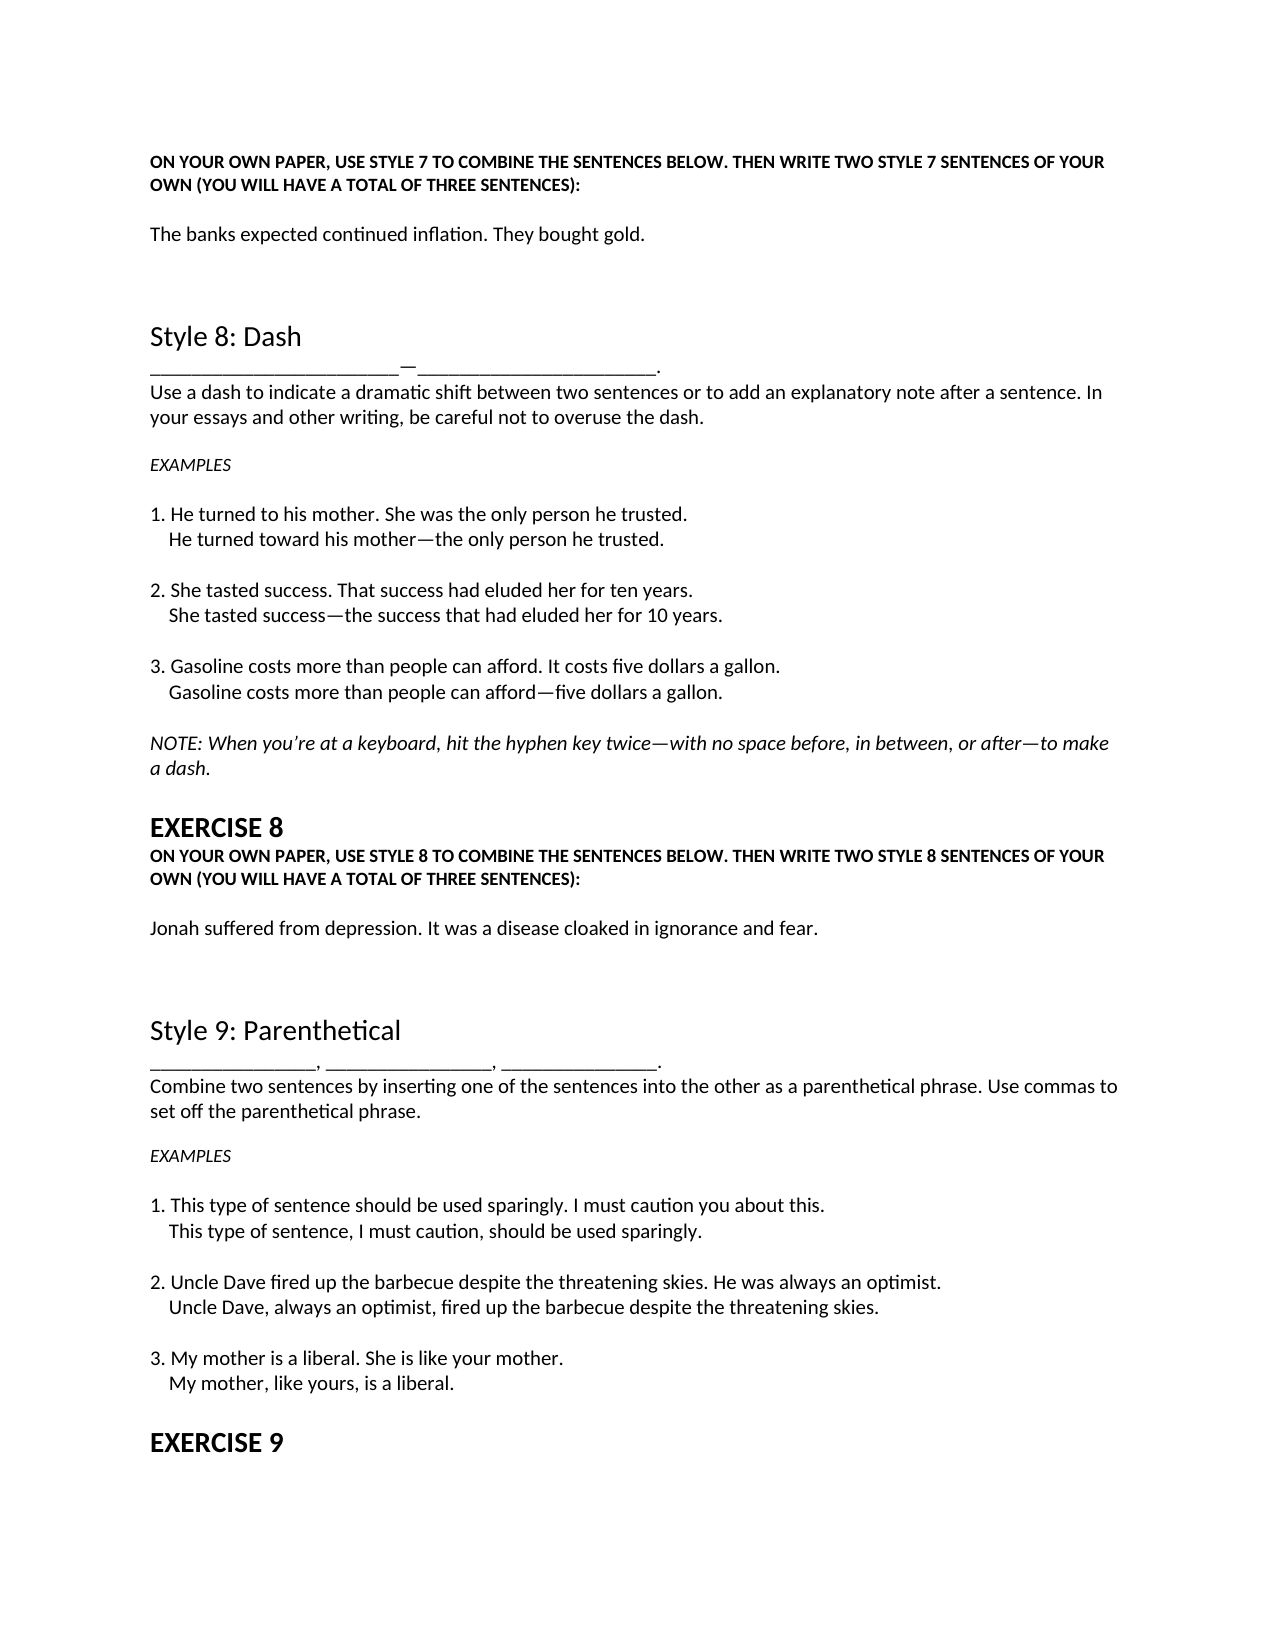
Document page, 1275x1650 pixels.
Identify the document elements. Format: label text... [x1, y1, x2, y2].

text Combine two sentences by inserting one of the sentences into the other as a parenthetical phrase. Use commas to set off the parenthetical phrase. [150, 1073, 1125, 1124]
text ________________, ________________, _______________. [150, 1048, 1125, 1073]
text 3. My mother is a liberal. She is like your mother. [150, 1345, 1125, 1371]
text Uncle Dave, always an optimist, fired up the barbecue despite the threatening skies. [150, 1294, 1125, 1320]
text 2. She tasted success. That success had eluded her for ten years. [150, 577, 1125, 603]
text 3. Gasoline costs more than people can afford. It costs five dollars a gallon. [150, 653, 1125, 679]
text EXERCISE 9 [150, 1424, 1125, 1460]
text This type of sentence, I must caution, should be used sparingly. [150, 1218, 1125, 1243]
text She tasted success—the success that had eluded her for 10 years. [150, 603, 1125, 628]
text Use a dash to indicate a dramatic shift between two sentences or to add an explanatory note after a sentence. In your essays and other writing, be careful not to overuse the dash. [150, 379, 1125, 430]
text NOTE: When you’re at a keyboard, hit the hyphen key twice—with no space before, in between, or after—to make a dash. [150, 730, 1125, 781]
text 1. This type of sentence should be used sparingly. I must caution you about this. [150, 1193, 1125, 1218]
text The banks expected continued inflation. They bought gold. [150, 221, 1125, 247]
text EXERCISE 8 [150, 809, 1125, 844]
text Style 9: Parenthetical [150, 1012, 1125, 1048]
text 2. Uncle Dave fired up the barbecue despite the threatening skies. He was always an optimist. [150, 1269, 1125, 1294]
text 1. He turned to his mother. She was the only person he trusted. [150, 501, 1125, 526]
text Jonah suffered from depression. It was a disease cloaked in ignorance and fear. [150, 916, 1125, 941]
text ________________________—_______________________. [150, 353, 1125, 379]
text Style 8: Dash [150, 318, 1125, 353]
text My mother, like yours, is a liberal. [150, 1371, 1125, 1396]
text ON YOUR OWN PAPER, USE STYLE 7 TO COMBINE THE SENTENCES BELOW. THEN WRITE TWO STYLE 7 SENTENCES OF YOUR OWN (YOU WILL HAVE A TOTAL OF THREE SENTENCES): [150, 150, 1125, 196]
text He turned toward his mother—the only person he trusted. [150, 526, 1125, 552]
text ON YOUR OWN PAPER, USE STYLE 8 TO COMBINE THE SENTENCES BELOW. THEN WRITE TWO STYLE 8 SENTENCES OF YOUR OWN (YOU WILL HAVE A TOTAL OF THREE SENTENCES): [150, 844, 1125, 890]
text EXAMPLES [150, 1144, 1125, 1167]
text EXAMPLES [150, 453, 1125, 476]
text Gasoline costs more than people can afford—five dollars a gallon. [150, 679, 1125, 704]
